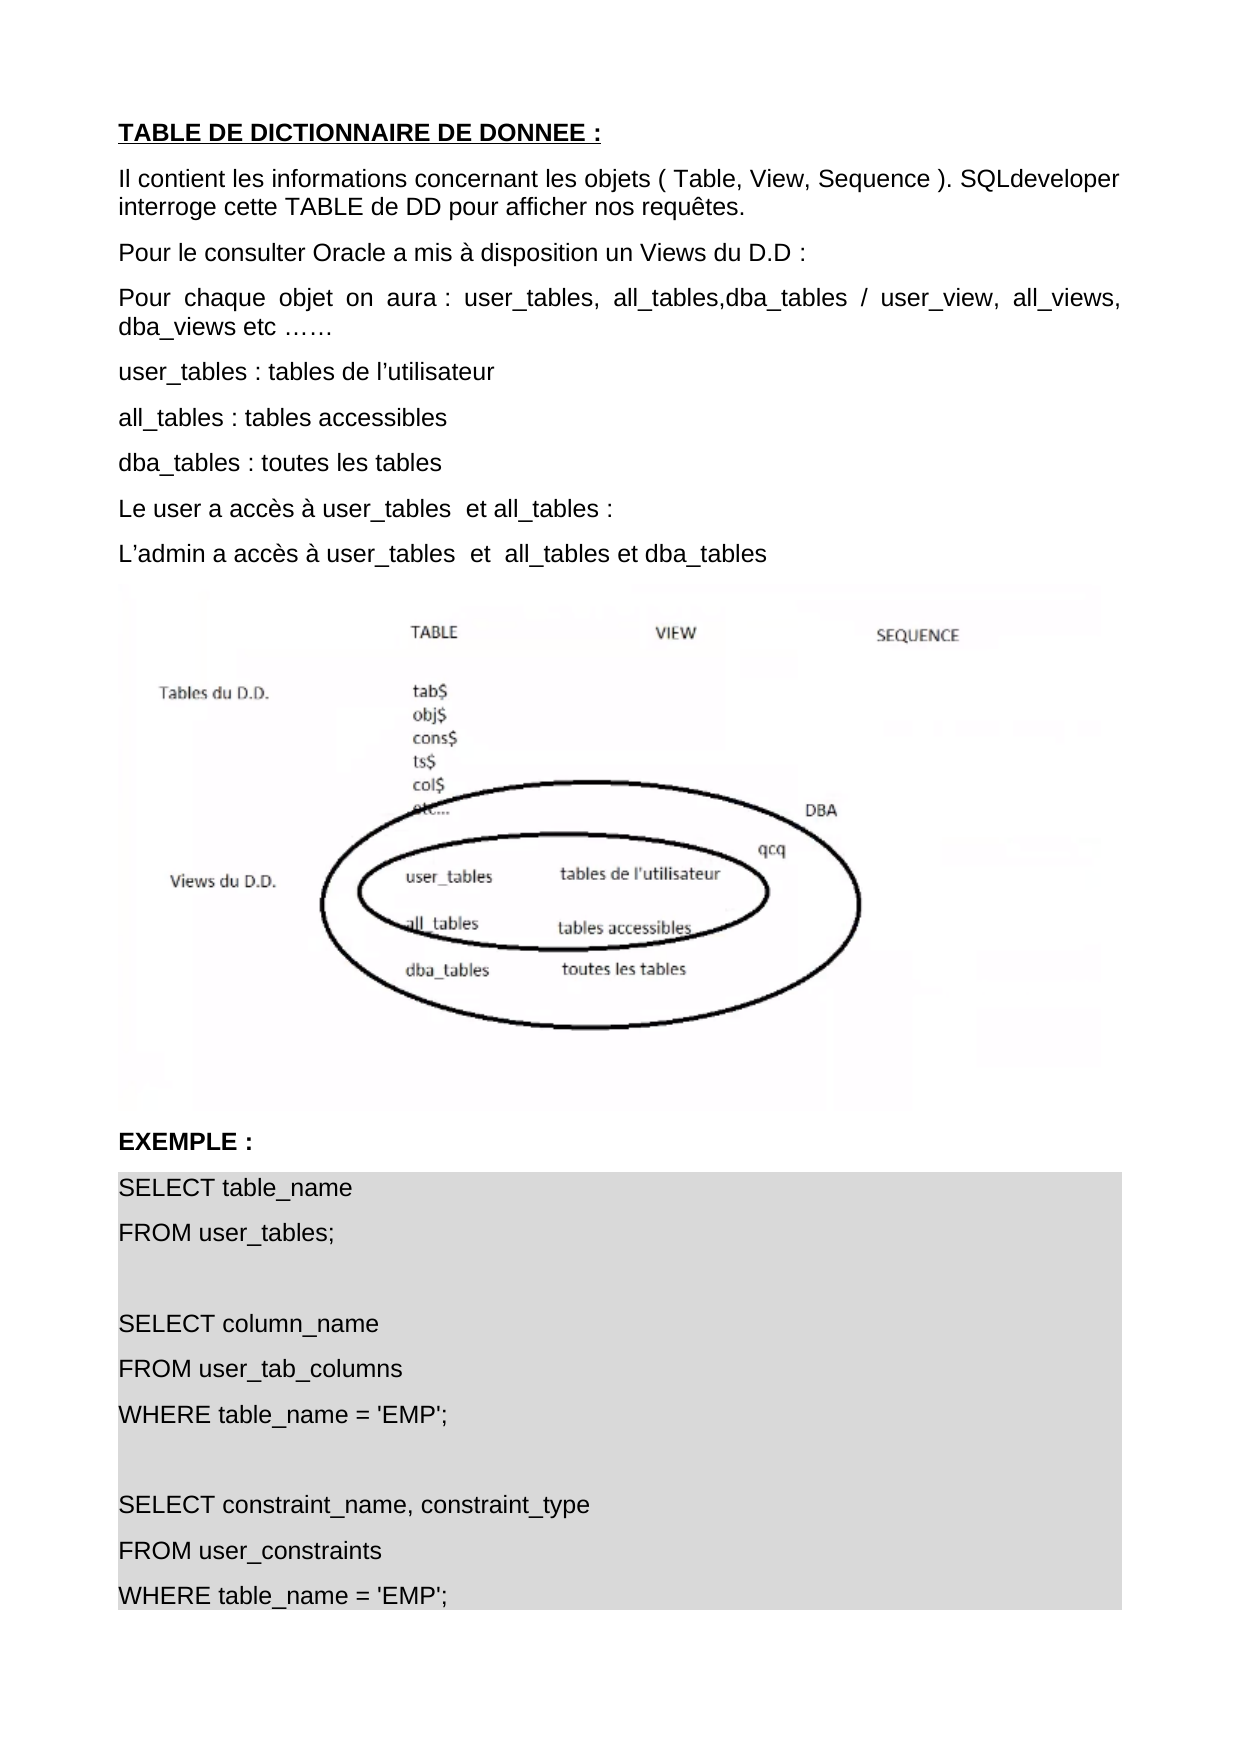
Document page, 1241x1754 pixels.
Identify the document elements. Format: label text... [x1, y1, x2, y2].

text Il contient les informations concernant les objets ( Table, View, Sequence ). SQLdeveloper interroge cette TABLE de DD pour afficher nos requêtes. [118, 163, 1122, 221]
text FROM user_tables; [118, 1218, 1122, 1247]
text SELECT column_name [118, 1309, 1122, 1337]
text dba_tables : toutes les tables [118, 448, 1122, 477]
text SELECT table_name [118, 1172, 1122, 1201]
text WHERE table_name = 'EMP'; [118, 1399, 1122, 1428]
text Le user a accès à user_tables et all_tables : [118, 493, 1122, 522]
text Pour chaque objet on aura : user_tables, all_tables,dba_tables / user_view, all_views, dba_views etc …… [118, 283, 1122, 341]
text Pour le consulter Oracle a mis à disposition un Views du D.D : [118, 238, 1122, 266]
text FROM user_tab_columns [118, 1354, 1122, 1383]
text user_tables : tables de l’utilisateur [118, 357, 1122, 386]
text TABLE DE DICTIONNAIRE DE DONNEE : [118, 118, 1122, 147]
picture [118, 584, 1101, 1111]
text L’admin a accès à user_tables et all_tables et dba_tables [118, 539, 1122, 568]
text all_tables : tables accessibles [118, 403, 1122, 431]
text EXEMPLE : [118, 1127, 1122, 1156]
text SELECT constraint_name, constraint_type [118, 1490, 1122, 1519]
text FROM user_constraints [118, 1536, 1122, 1564]
text WHERE table_name = 'EMP'; [118, 1581, 1122, 1610]
